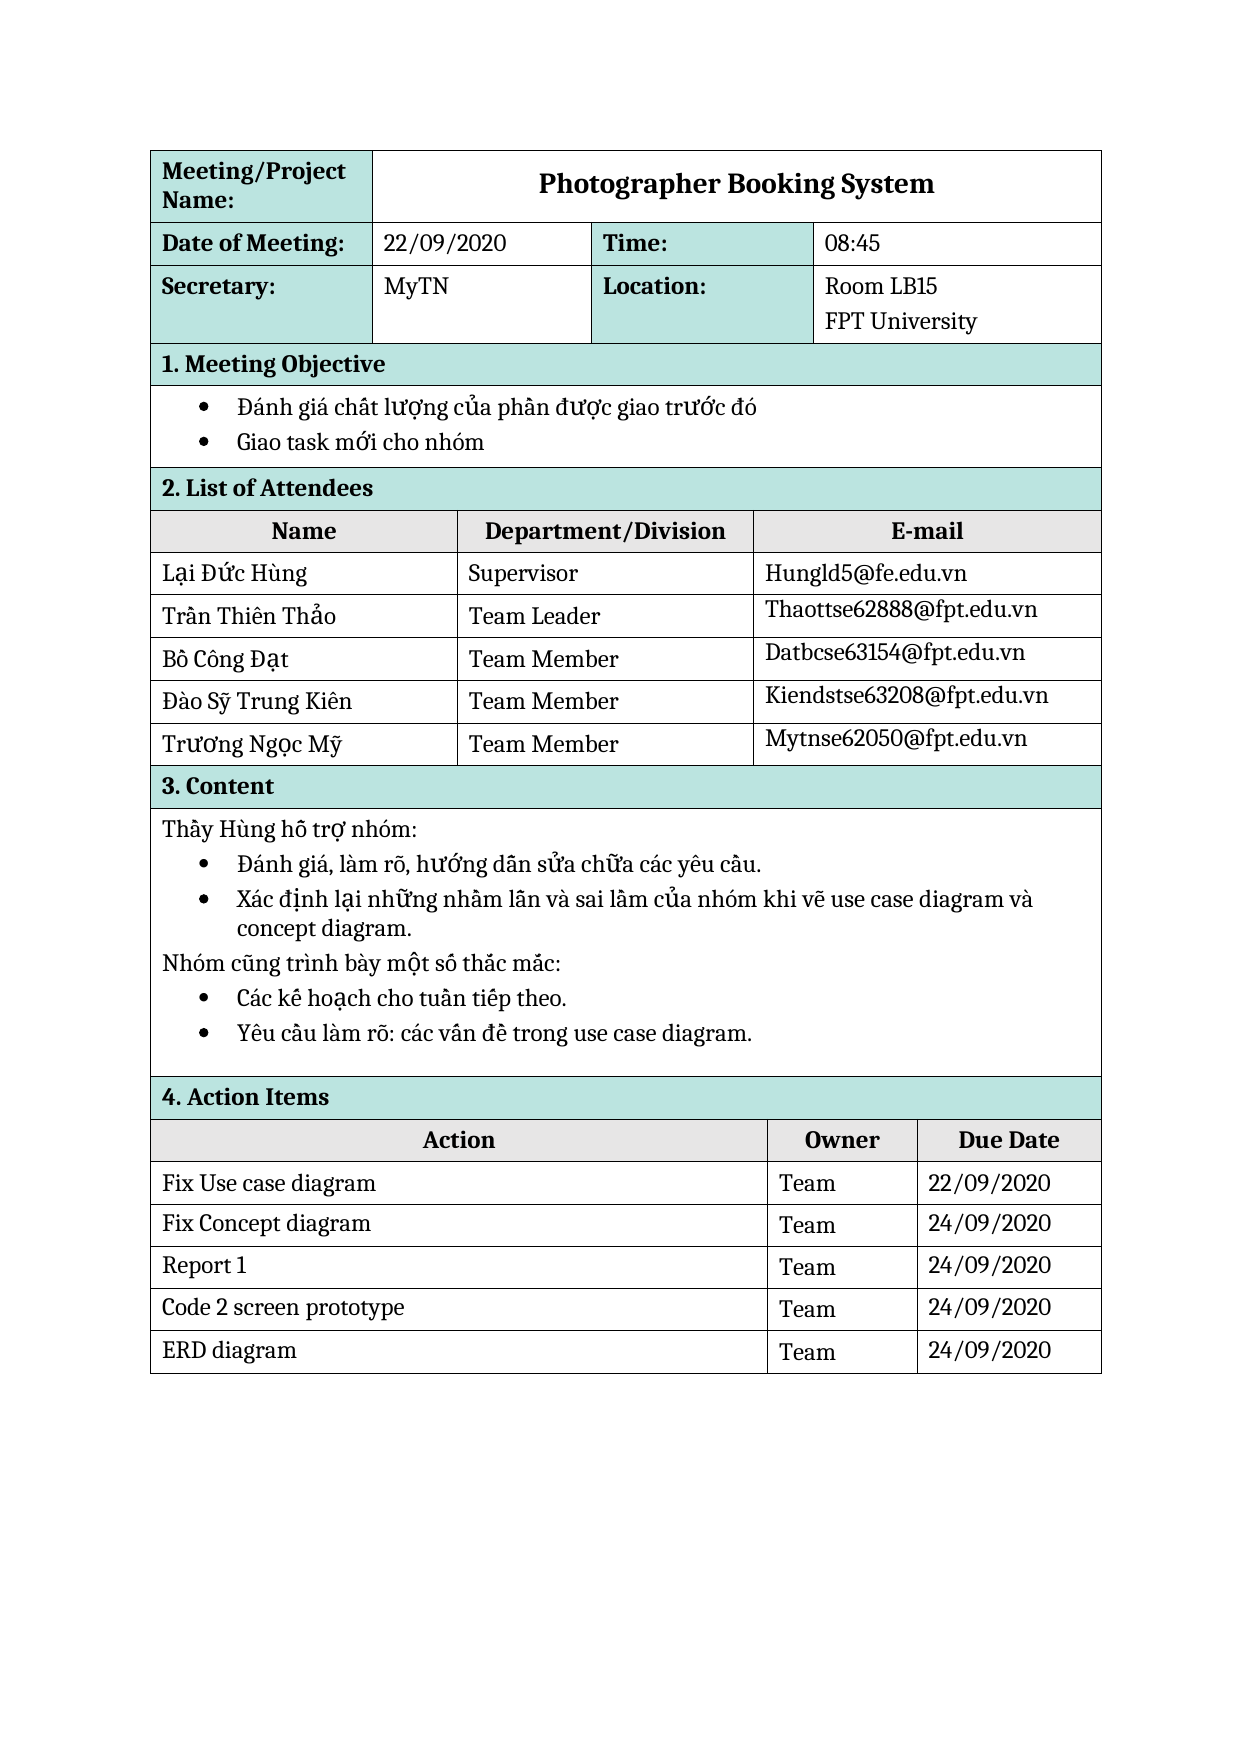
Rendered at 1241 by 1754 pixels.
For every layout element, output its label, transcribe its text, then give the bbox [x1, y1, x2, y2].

table_cell Team [768, 1162, 917, 1203]
table_cell Team [768, 1205, 917, 1246]
table_cell 4. Action Items [151, 1077, 1101, 1119]
table_cell Report 1 [151, 1247, 767, 1288]
table_cell Thaottse62888@fpt.edu.vn [754, 595, 1101, 637]
table_cell Due Date [918, 1120, 1101, 1161]
table_cell E-mail [754, 511, 1101, 552]
table_cell Action [151, 1120, 767, 1161]
table_cell Trương Ngọc Mỹ [151, 724, 457, 765]
table_cell 24/09/2020 [918, 1205, 1101, 1246]
table_cell Secretary: [151, 266, 372, 343]
table_cell Kiendstse63208@fpt.edu.vn [754, 681, 1101, 723]
table_cell Fix Concept diagram [151, 1205, 767, 1246]
table_cell ERD diagram [151, 1331, 767, 1373]
table_cell Team [768, 1247, 917, 1288]
table_cell Team Leader [458, 595, 753, 637]
table_cell 22/09/2020 [373, 223, 591, 265]
table_cell Đào Sỹ Trung Kiên [151, 681, 457, 723]
table_cell Code 2 screen prototype [151, 1289, 767, 1330]
table_header Meeting/Project Name: [151, 151, 372, 222]
table_cell 24/09/2020 [918, 1331, 1101, 1373]
table_cell 2. List of Attendees [151, 468, 1101, 510]
table_header Photographer Booking System [373, 151, 1101, 222]
table_cell 24/09/2020 [918, 1247, 1101, 1288]
table_cell Team [768, 1331, 917, 1373]
table_cell Team Member [458, 724, 753, 765]
table_cell 24/09/2020 [918, 1289, 1101, 1330]
table_cell Location: [592, 266, 813, 343]
table_cell Team [768, 1289, 917, 1330]
table_cell 3. Content [151, 766, 1101, 808]
table_cell Owner [768, 1120, 917, 1161]
table_cell Name [151, 511, 457, 552]
table_cell Room LB15 FPT University [814, 266, 1101, 343]
table_cell Team Member [458, 638, 753, 679]
table_cell Datbcse63154@fpt.edu.vn [754, 638, 1101, 679]
table_cell Lại Đức Hùng [151, 553, 457, 594]
table_cell Department/Division [458, 511, 753, 552]
table_cell Mytnse62050@fpt.edu.vn [754, 724, 1101, 765]
table_cell Trần Thiên Thảo [151, 595, 457, 637]
table_cell Bồ Công Đạt [151, 638, 457, 679]
table_cell MyTN [373, 266, 591, 343]
table_cell Time: [592, 223, 813, 265]
table_cell Thầy Hùng hỗ trợ nhóm: Đánh giá, làm rõ, hướng dẫn sửa chữa các yêu cầu. Xác định lại những nhầm lẫn và sai lầm của nhóm khi vẽ use case diagram và concept diagram. Nhóm cũng trình bày một số thắc mắc: Các kế hoạch cho tuần tiếp theo. Yêu cầu làm rõ: các vấn đề trong use case diagram. [151, 809, 1101, 1076]
table_cell 08:45 [814, 223, 1101, 265]
table_cell Hungld5@fe.edu.vn [754, 553, 1101, 594]
table_cell Team Member [458, 681, 753, 723]
table_cell Date of Meeting: [151, 223, 372, 265]
table_cell Đánh giá chất lượng của phần được giao trước đó Giao task mới cho nhóm [151, 386, 1101, 467]
table_cell 1. Meeting Objective [151, 344, 1101, 385]
table_cell Fix Use case diagram [151, 1162, 767, 1203]
table_cell 22/09/2020 [918, 1162, 1101, 1203]
table_cell Supervisor [458, 553, 753, 594]
